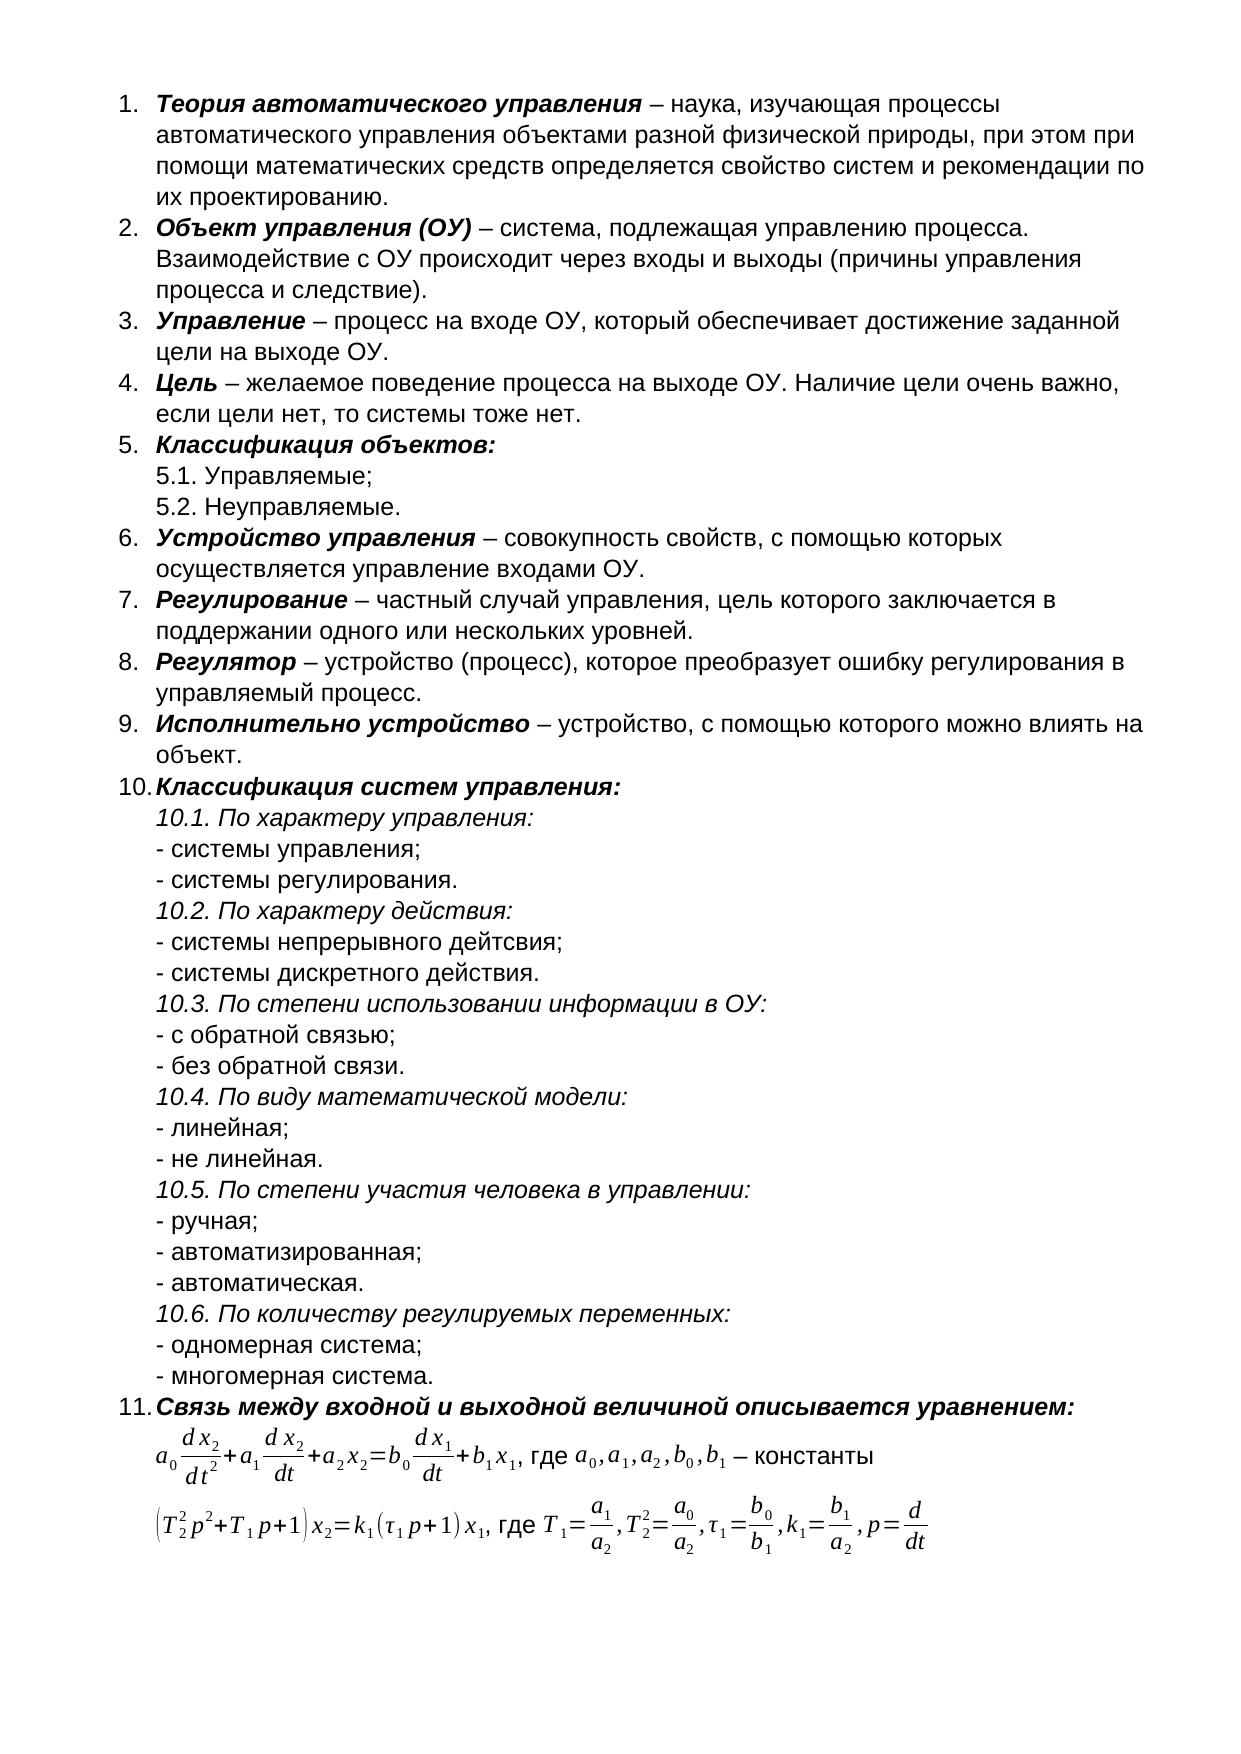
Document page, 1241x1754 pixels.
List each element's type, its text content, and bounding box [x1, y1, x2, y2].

list Теория автоматического управления – наука, изучающая процессы автоматического управления объектами разной физической природы, при этом при помощи математических средств определяется свойство систем и рекомендации по их проектированию. [118, 89, 1167, 211]
list Объект управления (ОУ) – система, подлежащая управлению процесса. Взаимодействие с ОУ происходит через входы и выходы (причины управления процесса и следствие). [118, 213, 1167, 304]
list Исполнительно устройство – устройство, с помощью которого можно влиять на объект. [118, 709, 1167, 769]
list Регулирование – частный случай управления, цель которого заключается в поддержании одного или нескольких уровней. [118, 585, 1167, 645]
list Цель – желаемое поведение процесса на выходе ОУ. Наличие цели очень важно, если цели нет, то системы тоже нет. [118, 368, 1167, 428]
list Регулятор – устройство (процесс), которое преобразует ошибку регулирования в управляемый процесс. [118, 647, 1167, 707]
list Классификация объектов: 5.1. Управляемые; 5.2. Неуправляемые. [118, 430, 1167, 521]
list Связь между входной и выходной величиной описывается уравнением: , где – константы , где [118, 1392, 1167, 1558]
list Управление – процесс на входе ОУ, который обеспечивает достижение заданной цели на выходе ОУ. [118, 306, 1167, 366]
list Устройство управления – совокупность свойств, с помощью которых осуществляется управление входами ОУ. [118, 523, 1167, 583]
list Классификация систем управления: 10.1. По характеру управления: - системы управления; - системы регулирования. 10.2. По характеру действия: - системы непрерывного дейтсвия; - системы дискретного действия. 10.3. По степени использовании информации в ОУ: - с обратной связью; - без обратной связи. 10.4. По виду математической модели: - линейная; - не линейная. 10.5. По степени участия человека в управлении: - ручная; - автоматизированная; - автоматическая. 10.6. По количеству регулируемых переменных: - одномерная система; - многомерная система. [118, 772, 1167, 1390]
